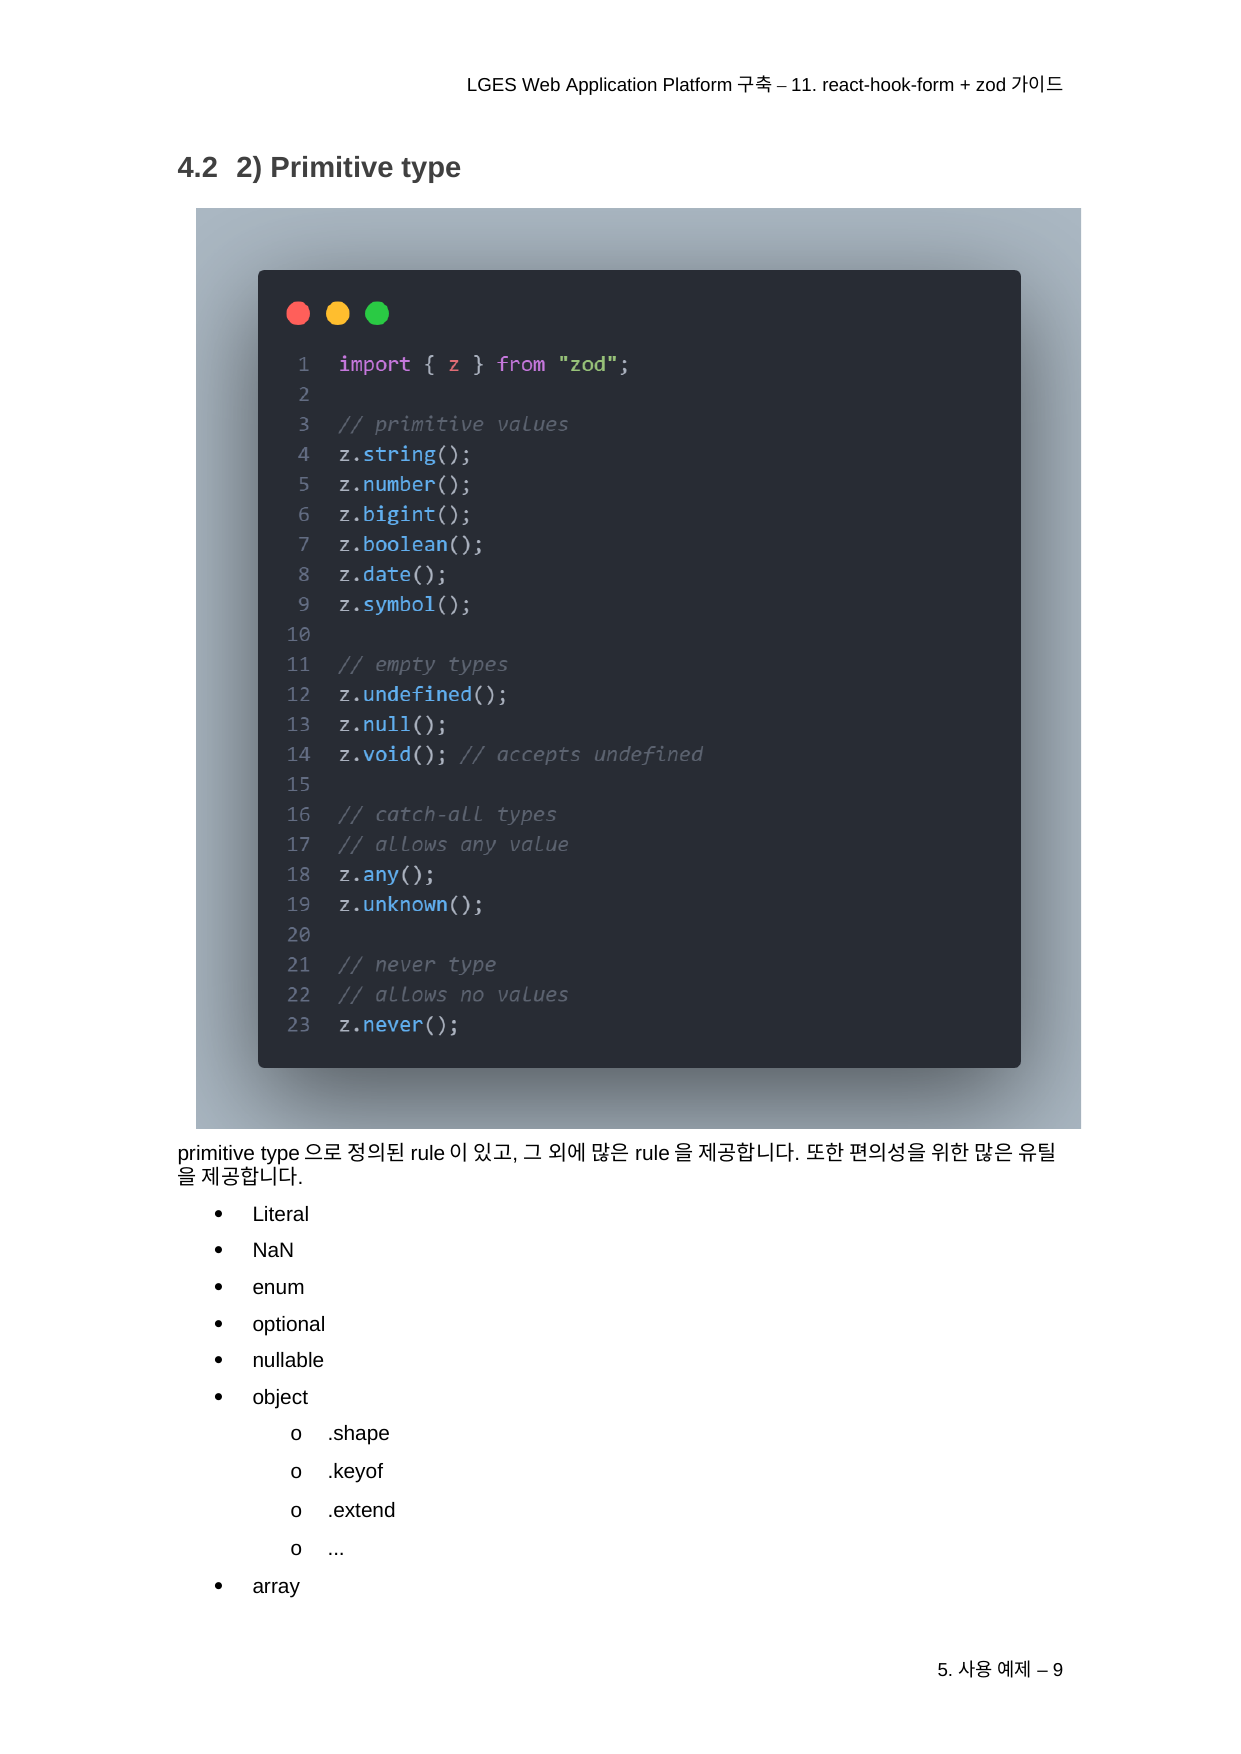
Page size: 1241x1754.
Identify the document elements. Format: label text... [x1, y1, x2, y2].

list NaN [215, 1238, 1063, 1262]
subtitle 2) Primitive type [177, 150, 1063, 183]
list enum [215, 1275, 1063, 1299]
list Literal [215, 1202, 1063, 1226]
list .extend [290, 1498, 1063, 1523]
list .keyof [290, 1459, 1063, 1485]
list object [215, 1384, 1063, 1408]
text primitive type으로 정의된 rule이 있고, 그 외에 많은 rule을 제공합니다. 또한 편의성을 위한 많은 유틸을 제공합니다. [177, 1141, 1063, 1189]
list nullable [215, 1348, 1063, 1372]
picture [196, 208, 1082, 1129]
list array [215, 1574, 1063, 1598]
list ... [290, 1536, 1063, 1562]
list optional [215, 1311, 1063, 1335]
list .shape [290, 1421, 1063, 1447]
